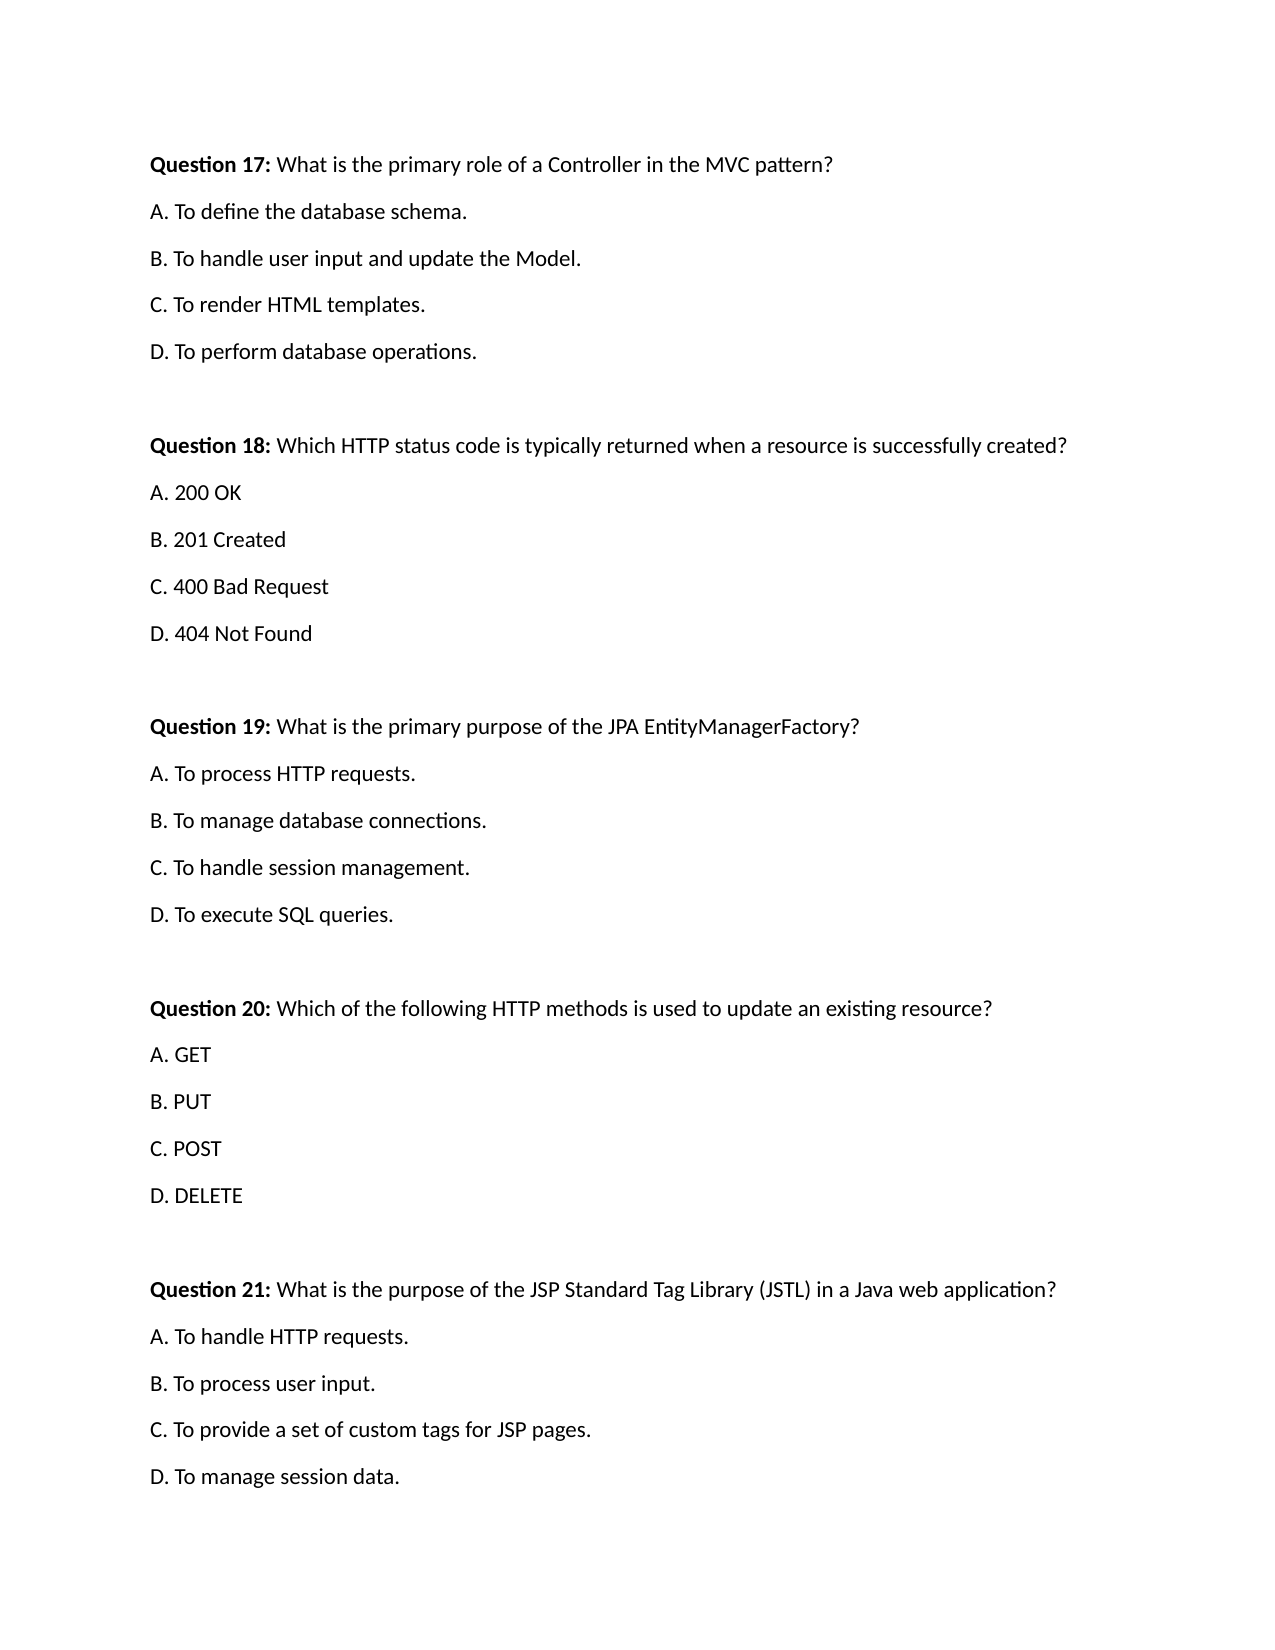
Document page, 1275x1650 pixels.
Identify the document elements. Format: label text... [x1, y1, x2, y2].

text A. To handle HTTP requests. [150, 1322, 1125, 1350]
text Question 18: Which HTTP status code is typically returned when a resource is successfully created? [150, 431, 1125, 459]
text D. To perform database operations. [150, 337, 1125, 366]
text A. To define the database schema. [150, 197, 1125, 225]
text C. POST [150, 1134, 1125, 1162]
text B. To handle user input and update the Model. [150, 244, 1125, 272]
text B. To manage database connections. [150, 806, 1125, 834]
text D. 404 Not Found [150, 619, 1125, 647]
text A. 200 OK [150, 478, 1125, 506]
text B. PUT [150, 1087, 1125, 1116]
text Question 17: What is the primary role of a Controller in the MVC pattern? [150, 150, 1125, 178]
text D. DELETE [150, 1181, 1125, 1209]
text C. To provide a set of custom tags for JSP pages. [150, 1416, 1125, 1444]
text A. To process HTTP requests. [150, 759, 1125, 787]
text B. To process user input. [150, 1369, 1125, 1397]
text A. GET [150, 1041, 1125, 1069]
text B. 201 Created [150, 525, 1125, 553]
text C. To handle session management. [150, 853, 1125, 881]
text D. To manage session data. [150, 1462, 1125, 1491]
text Question 21: What is the purpose of the JSP Standard Tag Library (JSTL) in a Java web application? [150, 1275, 1125, 1303]
text D. To execute SQL queries. [150, 900, 1125, 928]
text Question 20: Which of the following HTTP methods is used to update an existing resource? [150, 994, 1125, 1022]
text Question 19: What is the primary purpose of the JPA EntityManagerFactory? [150, 712, 1125, 741]
text C. 400 Bad Request [150, 572, 1125, 600]
text C. To render HTML templates. [150, 291, 1125, 319]
